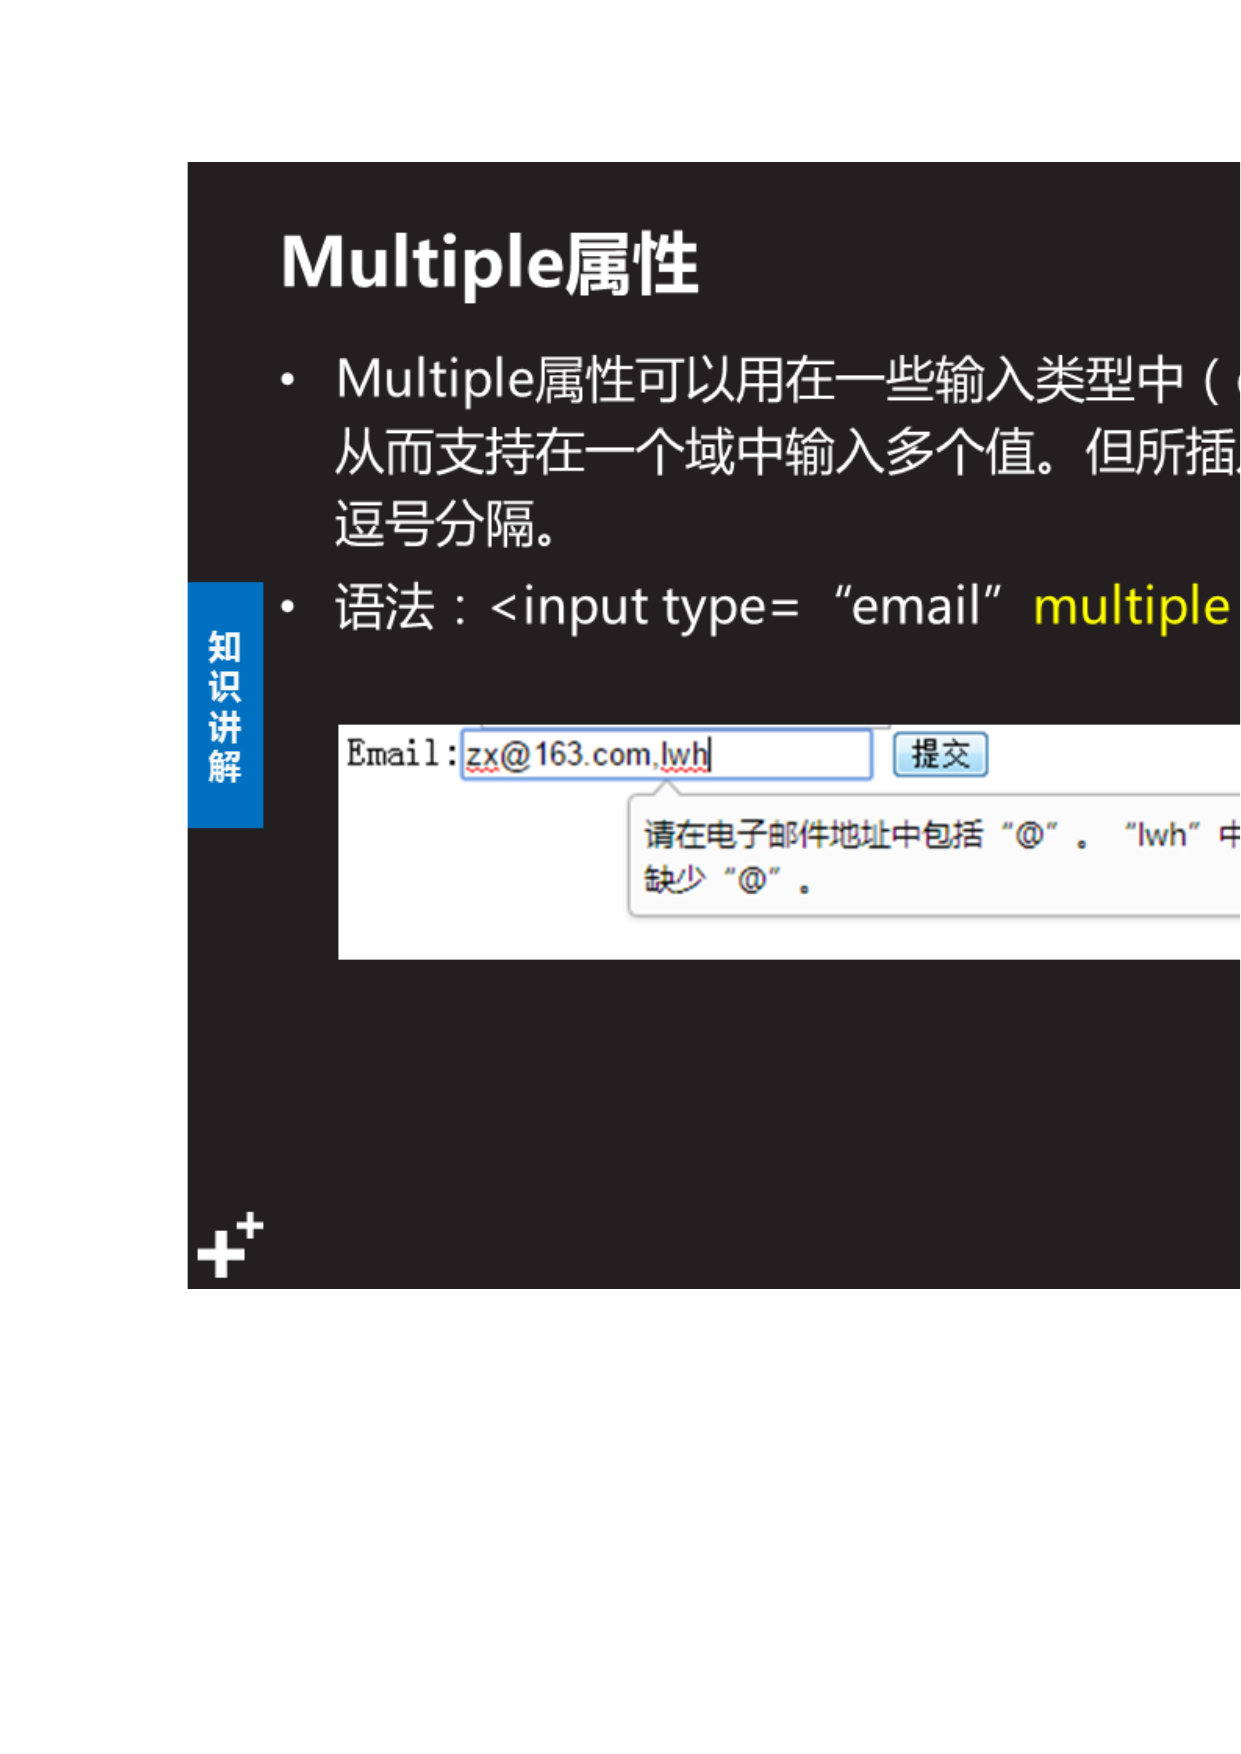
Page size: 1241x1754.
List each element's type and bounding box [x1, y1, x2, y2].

picture [187, 162, 1241, 1289]
